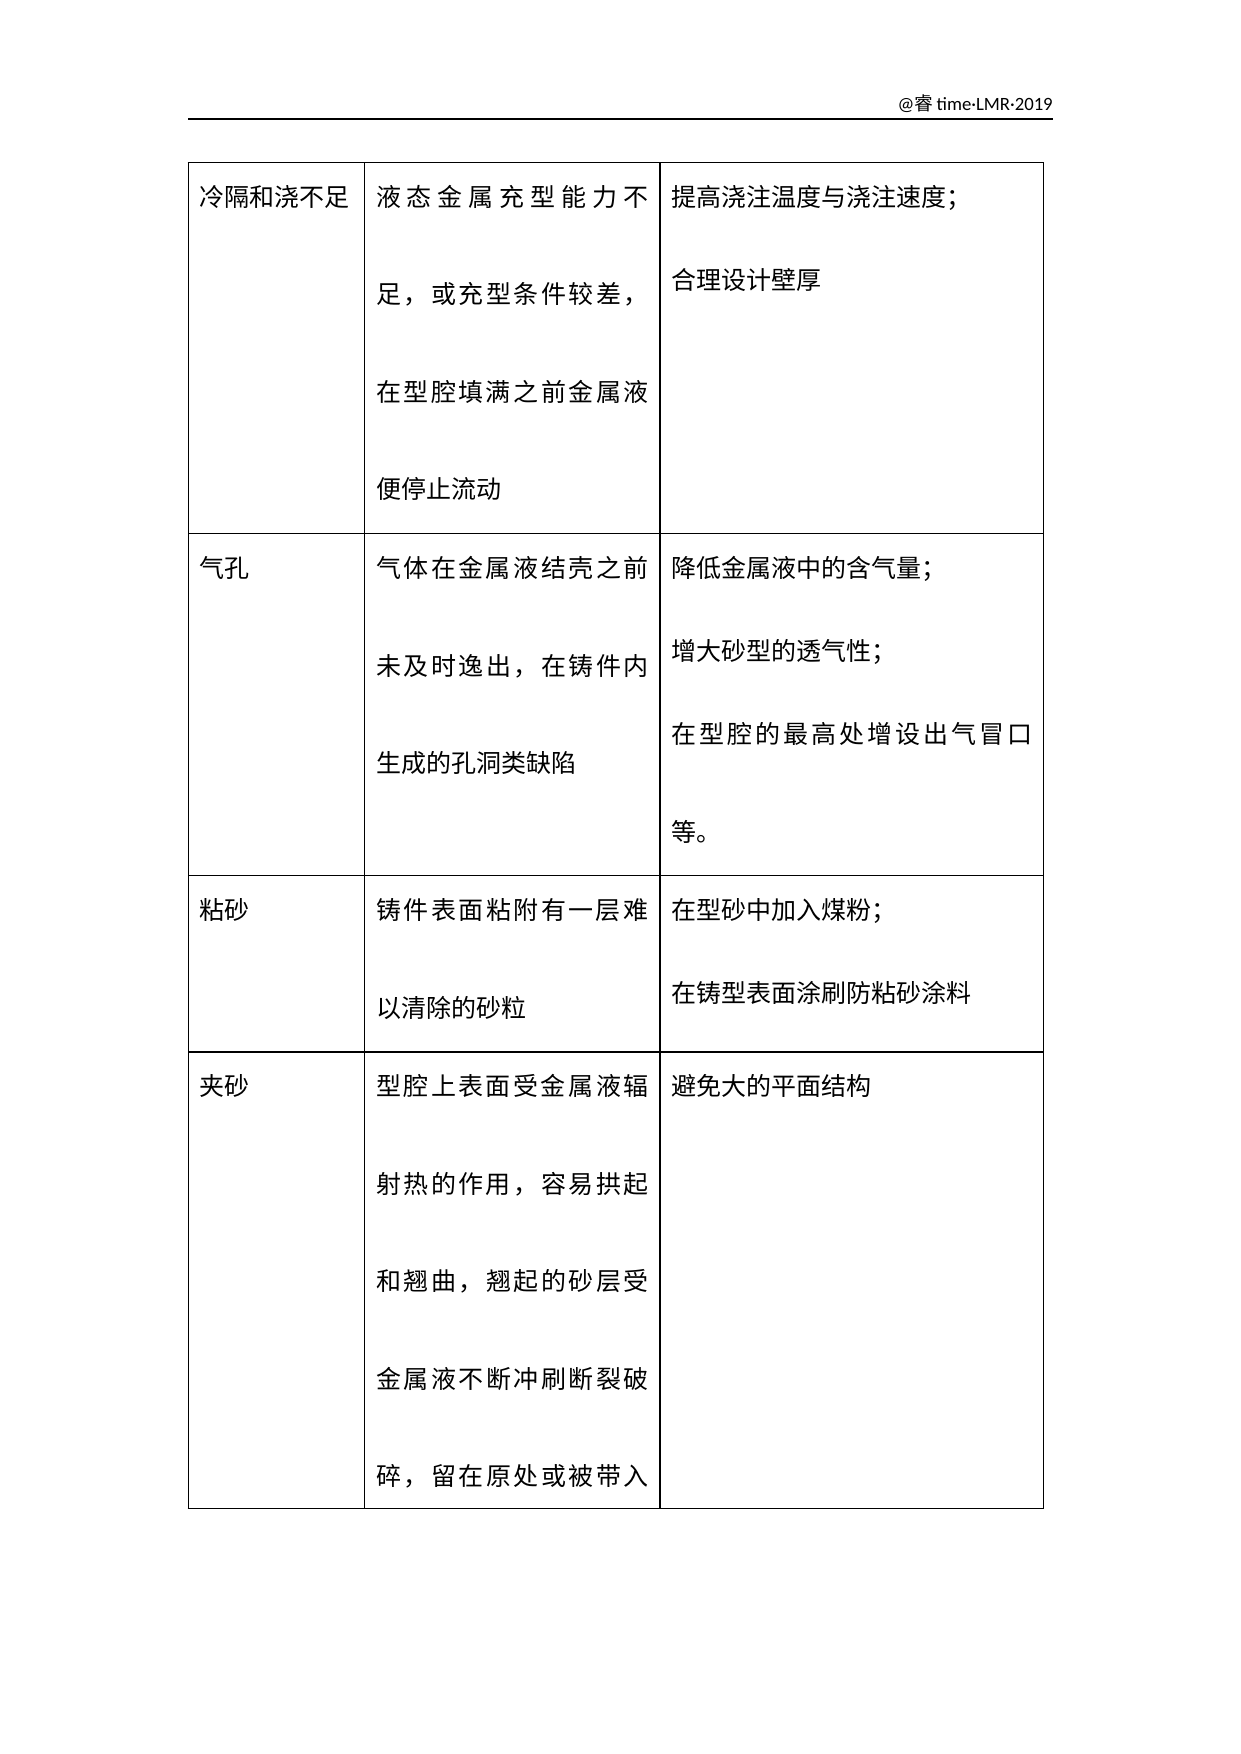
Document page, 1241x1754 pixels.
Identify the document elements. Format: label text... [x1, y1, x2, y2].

table_cell 夹砂 [189, 1053, 364, 1507]
table_cell 提高浇注温度与浇注速度； 合理设计壁厚 [661, 163, 1043, 533]
table_cell 铸件表面粘附有一层难以清除的砂粒 [365, 876, 659, 1051]
table_cell 液态金属充型能力不足，或充型条件较差，在型腔填满之前金属液便停止流动 [365, 163, 659, 533]
table_cell 降低金属液中的含气量； 增大砂型的透气性； 在型腔的最高处增设出气冒口等。 [661, 534, 1043, 875]
table_cell 气体在金属液结壳之前未及时逸出，在铸件内生成的孔洞类缺陷 [365, 534, 659, 875]
table_cell 冷隔和浇不足 [189, 163, 364, 533]
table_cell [365, 1053, 659, 1507]
table_cell 粘砂 [189, 876, 364, 1051]
table_cell 气孔 [189, 534, 364, 875]
table_cell 避免大的平面结构 [661, 1053, 1043, 1507]
table_cell 在型砂中加入煤粉； 在铸型表面涂刷防粘砂涂料 [661, 876, 1043, 1051]
